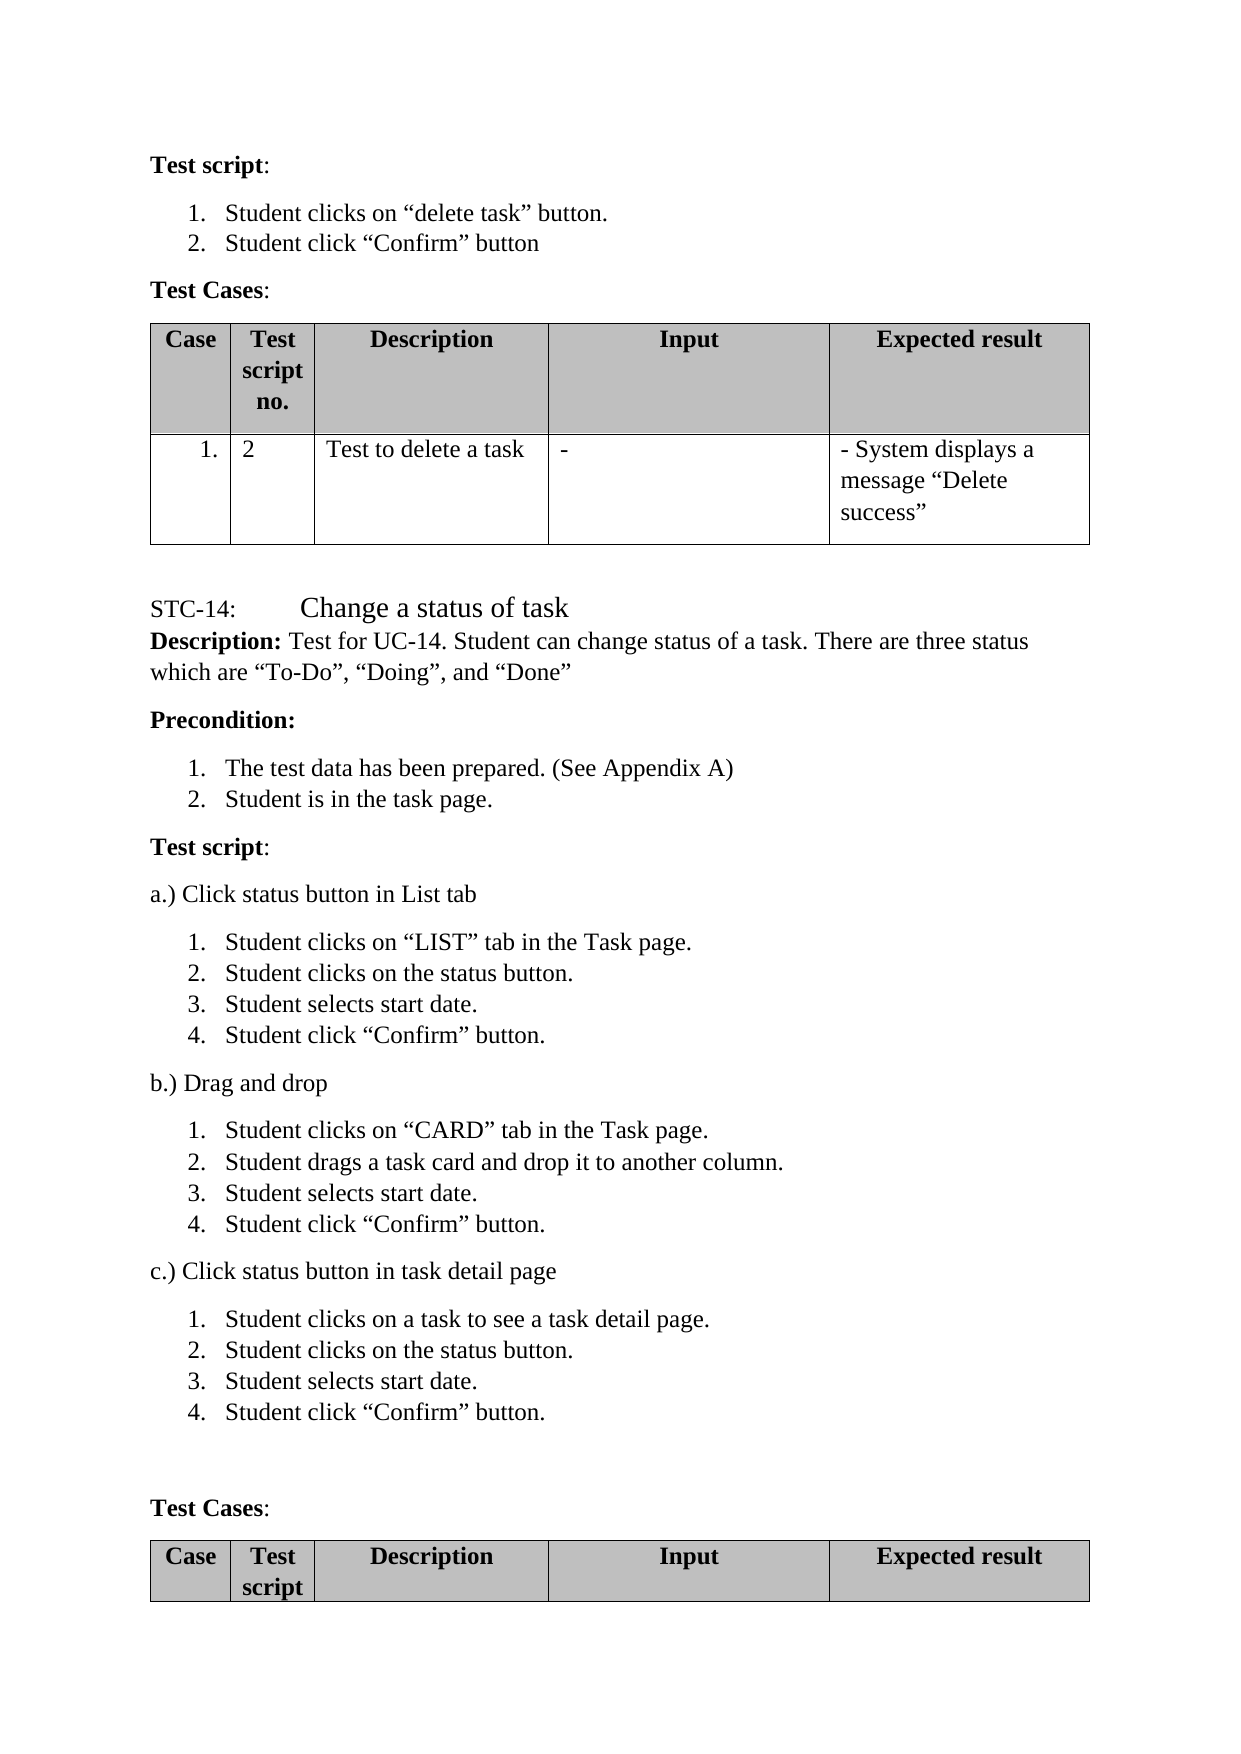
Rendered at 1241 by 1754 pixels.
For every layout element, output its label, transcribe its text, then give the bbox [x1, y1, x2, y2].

text Description: Test for UC-14. Student can change status of a task. There are three status which are “To-Do”, “Doing”, and “Done” [150, 626, 1090, 686]
text Precondition: [150, 705, 1090, 734]
list Student clicks on the status button. [187, 958, 1090, 987]
list Student clicks on “LIST” tab in the Task page. [187, 927, 1090, 956]
table_cell - System displays a message “Delete success” [830, 435, 1089, 544]
text a.) Click status button in List tab [150, 879, 1090, 908]
text Test Cases: [150, 275, 1090, 304]
list Student selects start date. [187, 989, 1090, 1018]
text Test script: [150, 150, 1090, 179]
list Student clicks on the status button. [187, 1335, 1090, 1364]
table_header Case [151, 324, 230, 433]
list The test data has been prepared. (See Appendix A) [187, 753, 1090, 782]
list Student selects start date. [187, 1366, 1090, 1395]
list Student drags a task card and drop it to another column. [187, 1147, 1090, 1175]
list Student selects start date. [187, 1178, 1090, 1206]
list Student click “Confirm” button. [187, 1397, 1090, 1426]
text Test script: [150, 832, 1090, 860]
list Student click “Confirm” button. [187, 1209, 1090, 1237]
list Student click “Confirm” button. [187, 1020, 1090, 1049]
table_header Description [315, 1541, 548, 1601]
text c.) Click status button in task detail page [150, 1256, 1090, 1285]
list Student clicks on a task to see a task detail page. [187, 1304, 1090, 1333]
table_header Description [315, 324, 548, 433]
table_cell [151, 435, 230, 544]
table_header Expected result [830, 1541, 1089, 1601]
table_header Input [549, 1541, 829, 1601]
text b.) Drag and drop [150, 1068, 1090, 1097]
table_cell - [549, 435, 829, 544]
list Student click “Confirm” button [187, 228, 1090, 257]
list Student clicks on “CARD” tab in the Task page. [187, 1116, 1090, 1144]
table_header Case [151, 1541, 230, 1601]
table_header Input [549, 324, 829, 433]
list Student is in the task page. [187, 784, 1090, 813]
table_cell Test to delete a task [315, 435, 548, 544]
list Student clicks on “delete task” button. [187, 198, 1090, 226]
subtitle Change a status of task [150, 590, 1090, 624]
table_header Test script no. [231, 324, 314, 433]
text Test Cases: [150, 1493, 1090, 1521]
table_cell 2 [231, 435, 314, 544]
table_header Test script no. [231, 1541, 314, 1601]
table_header Expected result [830, 324, 1089, 433]
